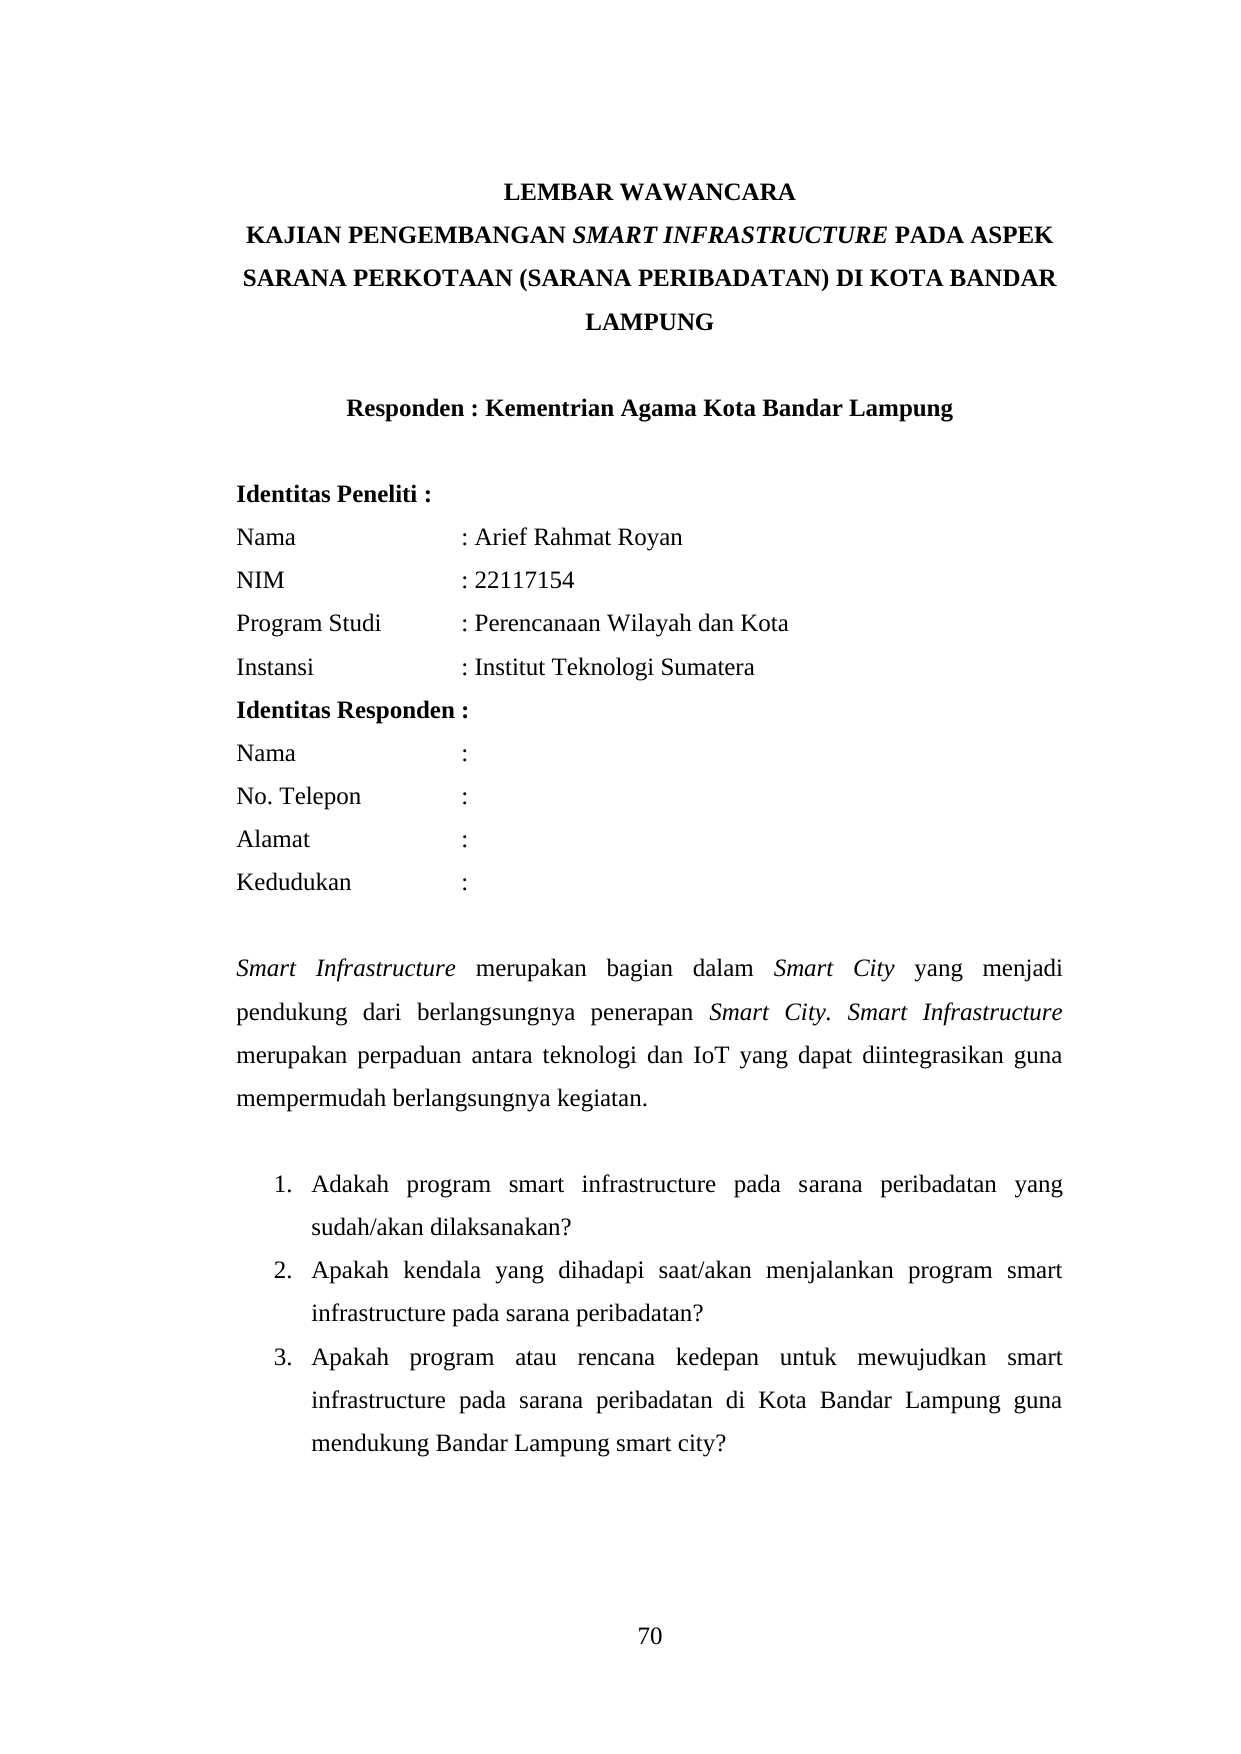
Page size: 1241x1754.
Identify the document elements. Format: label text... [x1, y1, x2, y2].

text Instansi : Institut Teknologi Sumatera [236, 652, 1063, 680]
text No. Telepon : [236, 781, 1063, 810]
text Identitas Responden : [236, 695, 1063, 723]
text Nama : Arief Rahmat Royan [236, 522, 1063, 551]
text Nama : [236, 738, 1063, 767]
text Identitas Peneliti : [236, 479, 1063, 508]
list Apakah kendala yang dihadapi saat/akan menjalankan program smart infrastructure pada sarana peribadatan? [274, 1255, 1063, 1327]
text LEMBAR WAWANCARA [236, 177, 1063, 206]
text NIM : 22117154 [236, 565, 1063, 594]
list Adakah program smart infrastructure pada sarana peribadatan yang sudah/akan dilaksanakan? [274, 1169, 1063, 1241]
text Kedudukan : [236, 867, 1063, 896]
text KAJIAN PENGEMBANGAN SMART INFRASTRUCTURE PADA ASPEK SARANA PERKOTAAN (SARANA PERIBADATAN) DI KOTA BANDAR LAMPUNG [236, 220, 1063, 335]
list Apakah program atau rencana kedepan untuk mewujudkan smart infrastructure pada sarana peribadatan di Kota Bandar Lampung guna mendukung Bandar Lampung smart city? [274, 1342, 1063, 1457]
text Program Studi : Perencanaan Wilayah dan Kota [236, 608, 1063, 637]
text Responden : Kementrian Agama Kota Bandar Lampung [236, 393, 1063, 422]
text Alamat : [236, 824, 1063, 853]
text Smart Infrastructure merupakan bagian dalam Smart City yang menjadi pendukung dari berlangsungnya penerapan Smart City. Smart Infrastructure merupakan perpaduan antara teknologi dan IoT yang dapat diintegrasikan guna mempermudah berlangsungnya kegiatan. [236, 953, 1063, 1112]
